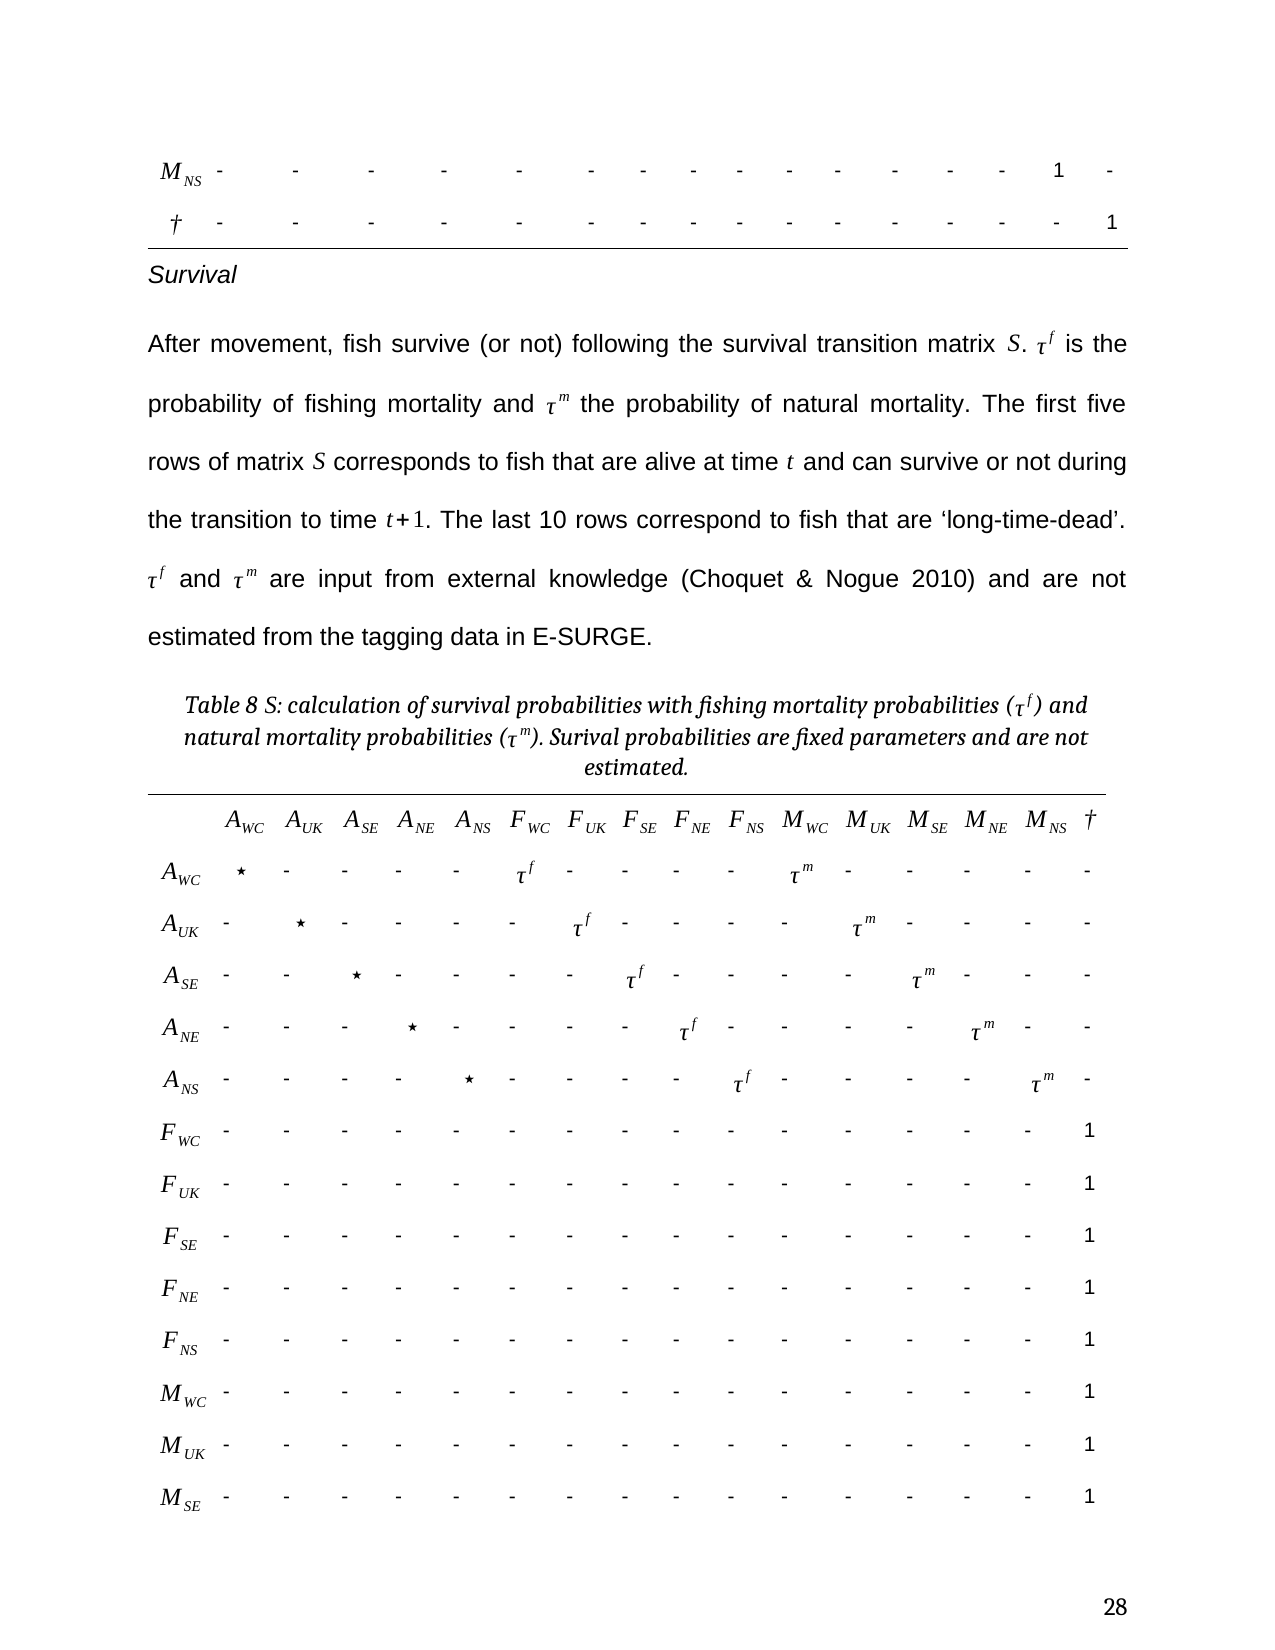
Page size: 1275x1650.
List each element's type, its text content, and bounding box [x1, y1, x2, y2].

table_cell [148, 148, 205, 200]
table_cell - [895, 1056, 952, 1108]
text After movement, fish survive (or not) following the survival transition matrix . is the probability of fishing mortality and the probability of natural mortality. The first five rows of matrix corresponds to fish that are alive at time and can survive or not during the transition to time . The last 10 rows correspond to fish that are ‘long-time-dead’. and are input from external knowledge (Choquet & Nogue 2010) and are not estimated from the tagging data in E-SURGE. [148, 328, 1127, 651]
table_cell [441, 1056, 497, 1108]
table_cell - [555, 951, 610, 1003]
table_cell - [272, 1369, 330, 1421]
table_cell [148, 1369, 211, 1421]
table_cell - [880, 148, 935, 200]
table_cell - [497, 1212, 555, 1264]
table_cell - [555, 1004, 610, 1056]
table_cell - [441, 1212, 497, 1264]
table_cell - [211, 1265, 272, 1317]
table_cell - [895, 847, 952, 899]
table_cell [330, 951, 384, 1003]
table_header [952, 795, 1013, 847]
table_cell - [716, 1265, 769, 1317]
table_cell [1013, 1056, 1072, 1108]
table_cell - [330, 1160, 384, 1212]
table_cell - [770, 1212, 833, 1264]
table_cell - [272, 1317, 330, 1369]
table_cell - [661, 1212, 716, 1264]
table_cell - [952, 847, 1013, 899]
table_cell [148, 1421, 211, 1473]
table_cell - [1013, 951, 1072, 1003]
table_cell - [441, 1317, 497, 1369]
table_cell - [1042, 200, 1095, 248]
table_cell - [610, 1317, 661, 1369]
text Survival [148, 260, 1127, 288]
table_cell - [895, 1108, 952, 1160]
table_cell - [384, 1265, 441, 1317]
table_cell [148, 200, 205, 248]
table_cell - [555, 1160, 610, 1212]
table_cell - [770, 1473, 833, 1525]
table_cell [148, 1160, 211, 1212]
table_cell - [429, 200, 504, 248]
table_cell - [555, 1317, 610, 1369]
table_cell - [555, 1108, 610, 1160]
table_cell - [770, 1160, 833, 1212]
table_header [770, 795, 833, 847]
table_cell - [281, 200, 356, 248]
table_cell - [1013, 1473, 1072, 1525]
table_cell - [1072, 951, 1106, 1003]
table_cell 1 [1072, 1160, 1106, 1212]
table_cell - [441, 1160, 497, 1212]
table_cell - [497, 899, 555, 951]
table_header [555, 795, 610, 847]
table_header [1072, 795, 1106, 847]
table_cell - [895, 1004, 952, 1056]
table_cell - [895, 1317, 952, 1369]
table_cell [272, 899, 330, 951]
table_cell - [384, 951, 441, 1003]
table_cell - [952, 1421, 1013, 1473]
table_cell - [384, 899, 441, 951]
table_cell - [205, 200, 281, 248]
table_header [211, 795, 272, 847]
table_cell - [952, 1369, 1013, 1421]
table_header [1013, 795, 1072, 847]
table_cell - [211, 1160, 272, 1212]
table_cell - [610, 1212, 661, 1264]
table_cell - [1013, 1421, 1072, 1473]
table_cell - [716, 1421, 769, 1473]
table_cell - [497, 1421, 555, 1473]
table_cell - [987, 148, 1042, 200]
table_header [833, 795, 895, 847]
table_cell [211, 847, 272, 899]
table_cell - [504, 200, 576, 248]
table_cell - [1013, 847, 1072, 899]
table_cell - [661, 1160, 716, 1212]
table_cell - [661, 847, 716, 899]
table_cell - [555, 1369, 610, 1421]
table_cell - [610, 847, 661, 899]
table_cell [770, 847, 833, 899]
table_cell - [610, 1004, 661, 1056]
table_cell - [272, 1265, 330, 1317]
table_cell - [330, 1004, 384, 1056]
table_cell - [1013, 1160, 1072, 1212]
table_header [272, 795, 330, 847]
table_cell - [384, 1160, 441, 1212]
table_cell - [895, 1212, 952, 1264]
table_cell [148, 1265, 211, 1317]
table_cell - [895, 1473, 952, 1525]
table_header [716, 795, 769, 847]
table_cell - [833, 1421, 895, 1473]
table_cell [148, 1004, 211, 1056]
table_cell - [211, 951, 272, 1003]
table_cell - [504, 148, 576, 200]
table_cell - [1013, 1369, 1072, 1421]
table_cell - [823, 200, 880, 248]
table_cell - [987, 200, 1042, 248]
table_cell - [661, 1265, 716, 1317]
table_cell - [716, 1473, 769, 1525]
table_cell - [497, 1473, 555, 1525]
table_cell - [272, 1160, 330, 1212]
table_cell - [833, 1369, 895, 1421]
table_cell - [497, 1317, 555, 1369]
table_cell 1 [1072, 1369, 1106, 1421]
table_cell [952, 1004, 1013, 1056]
table_cell [895, 951, 952, 1003]
table_cell - [272, 951, 330, 1003]
table_cell - [716, 847, 769, 899]
table_cell - [211, 1056, 272, 1108]
table_cell - [441, 899, 497, 951]
table_cell - [441, 1265, 497, 1317]
table_cell - [497, 1265, 555, 1317]
table_cell - [211, 1369, 272, 1421]
table_cell - [952, 1056, 1013, 1108]
table_cell 1 [1072, 1317, 1106, 1369]
table_cell - [211, 1473, 272, 1525]
table_cell - [272, 1056, 330, 1108]
table_cell - [725, 148, 774, 200]
table_cell - [497, 1160, 555, 1212]
table_cell 1 [1042, 148, 1095, 200]
table_cell - [775, 200, 823, 248]
table_cell - [661, 1056, 716, 1108]
table_cell - [441, 1004, 497, 1056]
table_cell - [661, 951, 716, 1003]
table_cell - [880, 200, 935, 248]
table_cell [610, 951, 661, 1003]
table_cell 1 [1072, 1265, 1106, 1317]
table_cell [148, 1473, 211, 1525]
table_cell - [281, 148, 356, 200]
table_cell - [330, 1317, 384, 1369]
table_cell - [952, 1265, 1013, 1317]
table_cell - [725, 200, 774, 248]
table_cell - [497, 1108, 555, 1160]
table_header [610, 795, 661, 847]
table_cell - [895, 899, 952, 951]
table_header [497, 795, 555, 847]
table_cell - [770, 899, 833, 951]
table_cell - [770, 1369, 833, 1421]
table_cell 1 [1072, 1212, 1106, 1264]
table_cell - [661, 1369, 716, 1421]
table_cell - [1072, 899, 1106, 951]
table_cell - [770, 1265, 833, 1317]
table_cell - [384, 1369, 441, 1421]
table_cell - [895, 1160, 952, 1212]
table_cell - [211, 1317, 272, 1369]
table_cell - [833, 1473, 895, 1525]
table_cell - [555, 1212, 610, 1264]
table_cell - [679, 148, 725, 200]
table_cell - [833, 1160, 895, 1212]
table_cell - [833, 951, 895, 1003]
table_cell - [555, 1056, 610, 1108]
table_cell - [716, 1317, 769, 1369]
table_cell [661, 1004, 716, 1056]
table_cell 1 [1095, 200, 1127, 248]
table_cell - [330, 847, 384, 899]
table_cell - [952, 899, 1013, 951]
table_cell - [935, 200, 987, 248]
table_cell - [384, 1108, 441, 1160]
table_cell - [775, 148, 823, 200]
table_cell - [716, 1160, 769, 1212]
table_cell - [211, 899, 272, 951]
table_cell - [555, 1421, 610, 1473]
table_cell - [1013, 1317, 1072, 1369]
table_cell - [211, 1421, 272, 1473]
table_cell - [610, 1369, 661, 1421]
table_cell 1 [1072, 1108, 1106, 1160]
table_cell - [330, 1421, 384, 1473]
table_cell - [330, 1108, 384, 1160]
table_cell - [1095, 148, 1127, 200]
table_cell - [384, 1056, 441, 1108]
table_cell - [770, 1421, 833, 1473]
table_cell - [441, 1473, 497, 1525]
table_cell [833, 899, 895, 951]
table_cell - [952, 1160, 1013, 1212]
table_cell [148, 1108, 211, 1160]
table_cell [384, 1004, 441, 1056]
table_cell - [441, 847, 497, 899]
table_cell - [679, 200, 725, 248]
table_cell - [272, 847, 330, 899]
table_cell - [384, 1473, 441, 1525]
table_cell - [661, 899, 716, 951]
table_header [661, 795, 716, 847]
table_cell - [833, 1212, 895, 1264]
table_cell - [272, 1473, 330, 1525]
table_cell - [952, 951, 1013, 1003]
table_cell - [1013, 1004, 1072, 1056]
table_cell - [661, 1473, 716, 1525]
table_cell - [1013, 1212, 1072, 1264]
table_cell - [716, 1212, 769, 1264]
table_cell - [356, 148, 429, 200]
table_cell - [330, 1265, 384, 1317]
table_cell - [628, 200, 678, 248]
table_cell - [661, 1317, 716, 1369]
table_cell - [833, 1317, 895, 1369]
table_cell 1 [1072, 1421, 1106, 1473]
table_cell - [1013, 899, 1072, 951]
table_cell [555, 899, 610, 951]
table_cell - [833, 1265, 895, 1317]
table_cell [148, 951, 211, 1003]
table_cell - [952, 1108, 1013, 1160]
table_header [384, 795, 441, 847]
table_cell - [1013, 1265, 1072, 1317]
table_cell - [833, 847, 895, 899]
table_cell - [441, 951, 497, 1003]
table_cell - [272, 1004, 330, 1056]
table_header [441, 795, 497, 847]
table_cell [148, 899, 211, 951]
table_cell - [716, 1108, 769, 1160]
table_cell - [441, 1421, 497, 1473]
table_cell - [497, 951, 555, 1003]
table_cell - [661, 1421, 716, 1473]
table_cell - [935, 148, 987, 200]
table_cell - [384, 1212, 441, 1264]
table_cell [148, 847, 211, 899]
table_cell - [952, 1212, 1013, 1264]
table_cell - [770, 1317, 833, 1369]
table_cell - [833, 1056, 895, 1108]
table_cell - [1072, 1056, 1106, 1108]
table_cell - [384, 1317, 441, 1369]
table_cell - [205, 148, 281, 200]
table_cell [497, 847, 555, 899]
table_cell - [272, 1421, 330, 1473]
table_header [148, 795, 211, 847]
table_cell - [555, 1265, 610, 1317]
table_cell - [330, 1369, 384, 1421]
table_cell - [330, 1473, 384, 1525]
table_cell - [384, 847, 441, 899]
table_cell - [716, 1369, 769, 1421]
table_cell - [330, 1212, 384, 1264]
table_cell - [441, 1108, 497, 1160]
table_cell [148, 1212, 211, 1264]
table_cell - [330, 899, 384, 951]
table_cell - [661, 1108, 716, 1160]
table_cell - [356, 200, 429, 248]
table_cell - [610, 899, 661, 951]
table_cell - [716, 1004, 769, 1056]
table_cell - [770, 1056, 833, 1108]
table_cell - [610, 1160, 661, 1212]
table_cell - [610, 1056, 661, 1108]
table_cell - [823, 148, 880, 200]
table_cell - [895, 1421, 952, 1473]
table_cell - [952, 1317, 1013, 1369]
table_cell - [770, 951, 833, 1003]
table_cell [716, 1056, 769, 1108]
table_cell - [384, 1421, 441, 1473]
table_cell - [211, 1212, 272, 1264]
text Table 8 : calculation of survival probabilities with fishing mortality probabilities () and natural mortality probabilities (). Surival probabilities are fixed parameters and are not estimated. [148, 690, 1127, 781]
table_cell - [1013, 1108, 1072, 1160]
table_cell - [610, 1473, 661, 1525]
table_cell 1 [1072, 1473, 1106, 1525]
table_cell - [628, 148, 678, 200]
table_cell - [1072, 847, 1106, 899]
table_cell - [895, 1265, 952, 1317]
table_cell - [770, 1004, 833, 1056]
table_cell - [272, 1108, 330, 1160]
table_cell - [716, 951, 769, 1003]
table_cell - [952, 1473, 1013, 1525]
table_cell - [429, 148, 504, 200]
table_cell - [555, 847, 610, 899]
table_cell - [576, 200, 628, 248]
table_cell - [770, 1108, 833, 1160]
table_cell - [716, 899, 769, 951]
table_cell - [833, 1108, 895, 1160]
table_cell - [610, 1108, 661, 1160]
table_cell [148, 1056, 211, 1108]
table_header [330, 795, 384, 847]
table_header [895, 795, 952, 847]
table_cell - [441, 1369, 497, 1421]
table_cell - [497, 1056, 555, 1108]
table_cell [148, 1317, 211, 1369]
table_cell - [211, 1108, 272, 1160]
table_cell - [1072, 1004, 1106, 1056]
table_cell - [833, 1004, 895, 1056]
table_cell - [272, 1212, 330, 1264]
table_cell - [555, 1473, 610, 1525]
table_cell - [330, 1056, 384, 1108]
table_cell - [211, 1004, 272, 1056]
table_cell - [497, 1369, 555, 1421]
table_cell - [895, 1369, 952, 1421]
table_cell - [610, 1265, 661, 1317]
table_cell - [610, 1421, 661, 1473]
table_cell - [576, 148, 628, 200]
table_cell - [497, 1004, 555, 1056]
